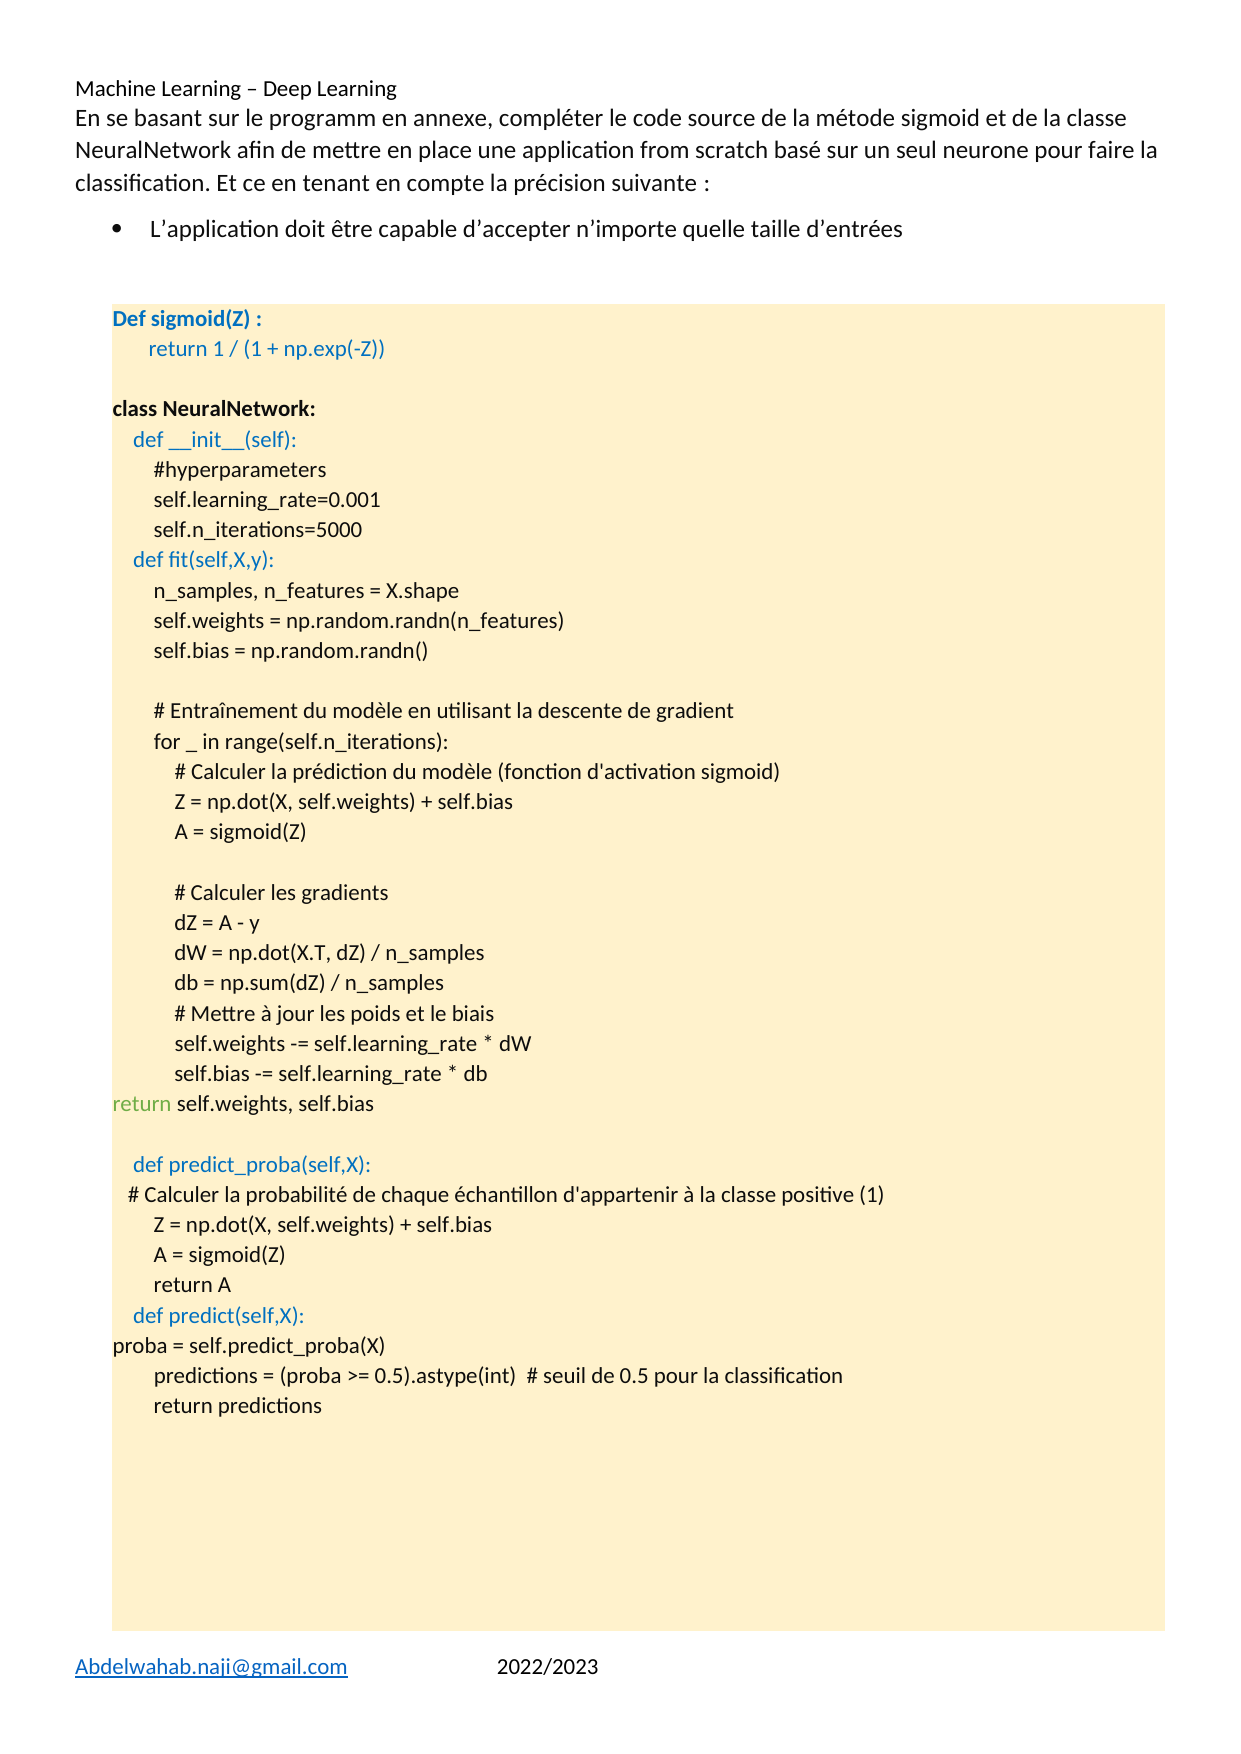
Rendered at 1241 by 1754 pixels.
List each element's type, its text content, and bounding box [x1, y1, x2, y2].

text return self.weights, self.bias [112, 1089, 1165, 1117]
text self.weights -= self.learning_rate * dW [112, 1029, 1165, 1057]
list L’application doit être capable d’accepter n’importe quelle taille d’entrées [112, 213, 1165, 243]
text n_samples, n_features = X.shape [112, 576, 1165, 604]
text db = np.sum(dZ) / n_samples [112, 968, 1165, 996]
text A = sigmoid(Z) [112, 1240, 1165, 1268]
text def predict(self,X): [112, 1301, 1165, 1329]
text dZ = A - y [112, 908, 1165, 936]
text self.bias = np.random.randn() [112, 636, 1165, 664]
text Z = np.dot(X, self.weights) + self.bias [112, 1210, 1165, 1238]
text # Calculer la prédiction du modèle (fonction d'activation sigmoid) [112, 757, 1165, 785]
text def predict_proba(self,X): [112, 1150, 1165, 1178]
text # Mettre à jour les poids et le biais [112, 999, 1165, 1027]
text def fit(self,X,y): [112, 546, 1165, 573]
text return 1 / (1 + np.exp(-Z)) [112, 334, 1165, 362]
text self.learning_rate=0.001 [112, 485, 1165, 513]
text A = sigmoid(Z) [112, 817, 1165, 845]
text self.bias -= self.learning_rate * db [112, 1059, 1165, 1087]
text proba = self.predict_proba(X) [112, 1331, 1165, 1359]
text def __init__(self): [112, 425, 1165, 453]
text #hyperparameters [112, 455, 1165, 483]
text self.n_iterations=5000 [112, 515, 1165, 543]
text dW = np.dot(X.T, dZ) / n_samples [112, 938, 1165, 966]
text return A [112, 1271, 1165, 1298]
text Z = np.dot(X, self.weights) + self.bias [112, 787, 1165, 815]
text self.weights = np.random.randn(n_features) [112, 606, 1165, 634]
text # Calculer la probabilité de chaque échantillon d'appartenir à la classe positive (1) [112, 1180, 1165, 1208]
text Def sigmoid(Z) : [112, 304, 1165, 332]
text # Calculer les gradients [112, 878, 1165, 906]
text class NeuralNetwork: [112, 394, 1165, 422]
text return predictions [112, 1391, 1165, 1419]
text En se basant sur le programm en annexe, compléter le code source de la métode sigmoid et de la classe NeuralNetwork afin de mettre en place une application from scratch basé sur un seul neurone pour faire la classification. Et ce en tenant en compte la précision suivante : [75, 102, 1165, 198]
text # Entraînement du modèle en utilisant la descente de gradient [112, 697, 1165, 724]
text predictions = (proba >= 0.5).astype(int) # seuil de 0.5 pour la classification [112, 1361, 1165, 1389]
text for _ in range(self.n_iterations): [112, 727, 1165, 755]
